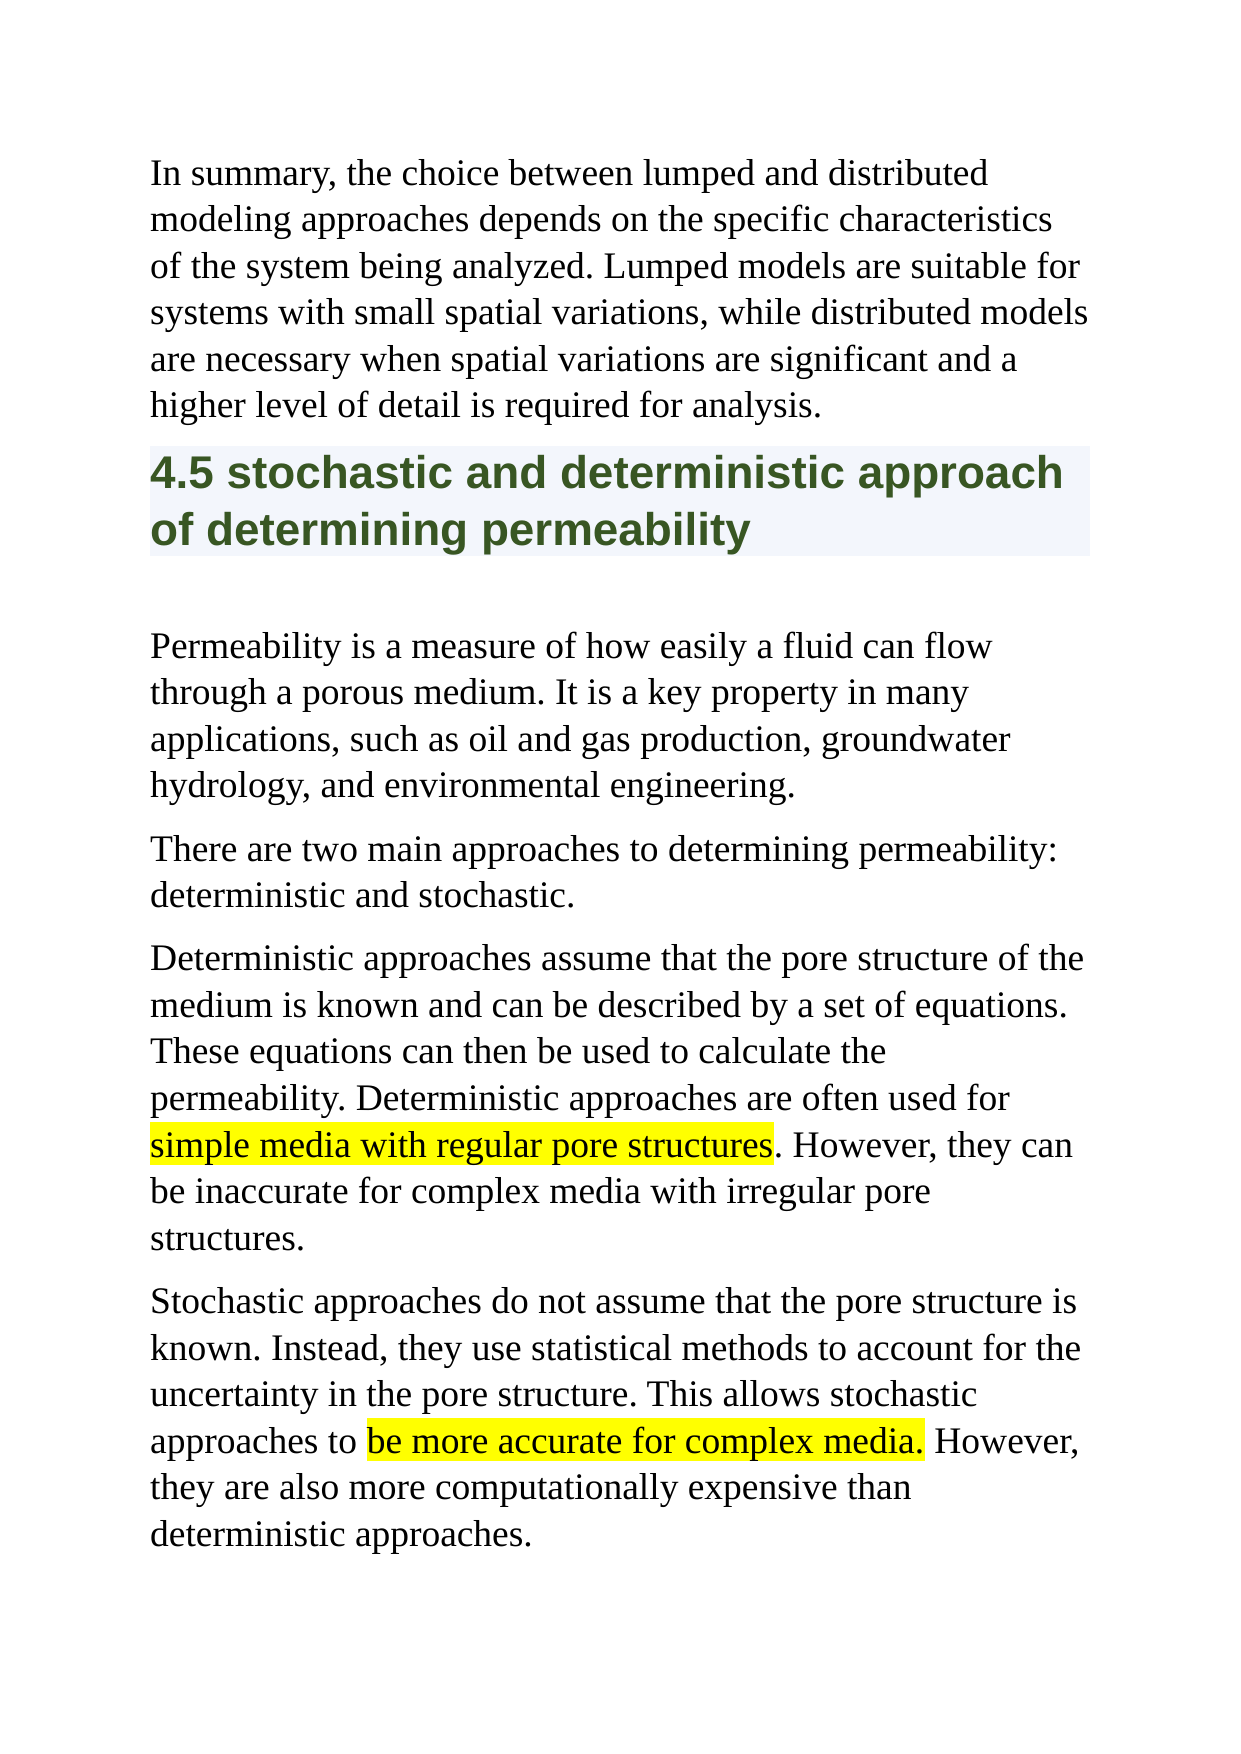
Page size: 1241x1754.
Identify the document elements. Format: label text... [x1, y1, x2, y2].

text Permeability is a measure of how easily a fluid can flow through a porous medium. It is a key property in many applications, such as oil and gas production, groundwater hydrology, and environmental engineering. [150, 623, 1090, 806]
text There are two main approaches to determining permeability: deterministic and stochastic. [150, 826, 1090, 916]
text Deterministic approaches assume that the pore structure of the medium is known and can be described by a set of equations. These equations can then be used to calculate the permeability. Deterministic approaches are often used for simple media with regular pore structures. However, they can be inaccurate for complex media with irregular pore structures. [150, 936, 1090, 1258]
text In summary, the choice between lumped and distributed modeling approaches depends on the specific characteristics of the system being analyzed. Lumped models are suitable for systems with small spatial variations, while distributed models are necessary when spatial variations are significant and a higher level of detail is required for analysis. [150, 150, 1090, 426]
subtitle 4.5 stochastic and deterministic approach of determining permeability [150, 446, 1090, 556]
text Stochastic approaches do not assume that the pore structure is known. Instead, they use statistical methods to account for the uncertainty in the pore structure. This allows stochastic approaches to be more accurate for complex media. However, they are also more computationally expensive than deterministic approaches. [150, 1278, 1090, 1554]
